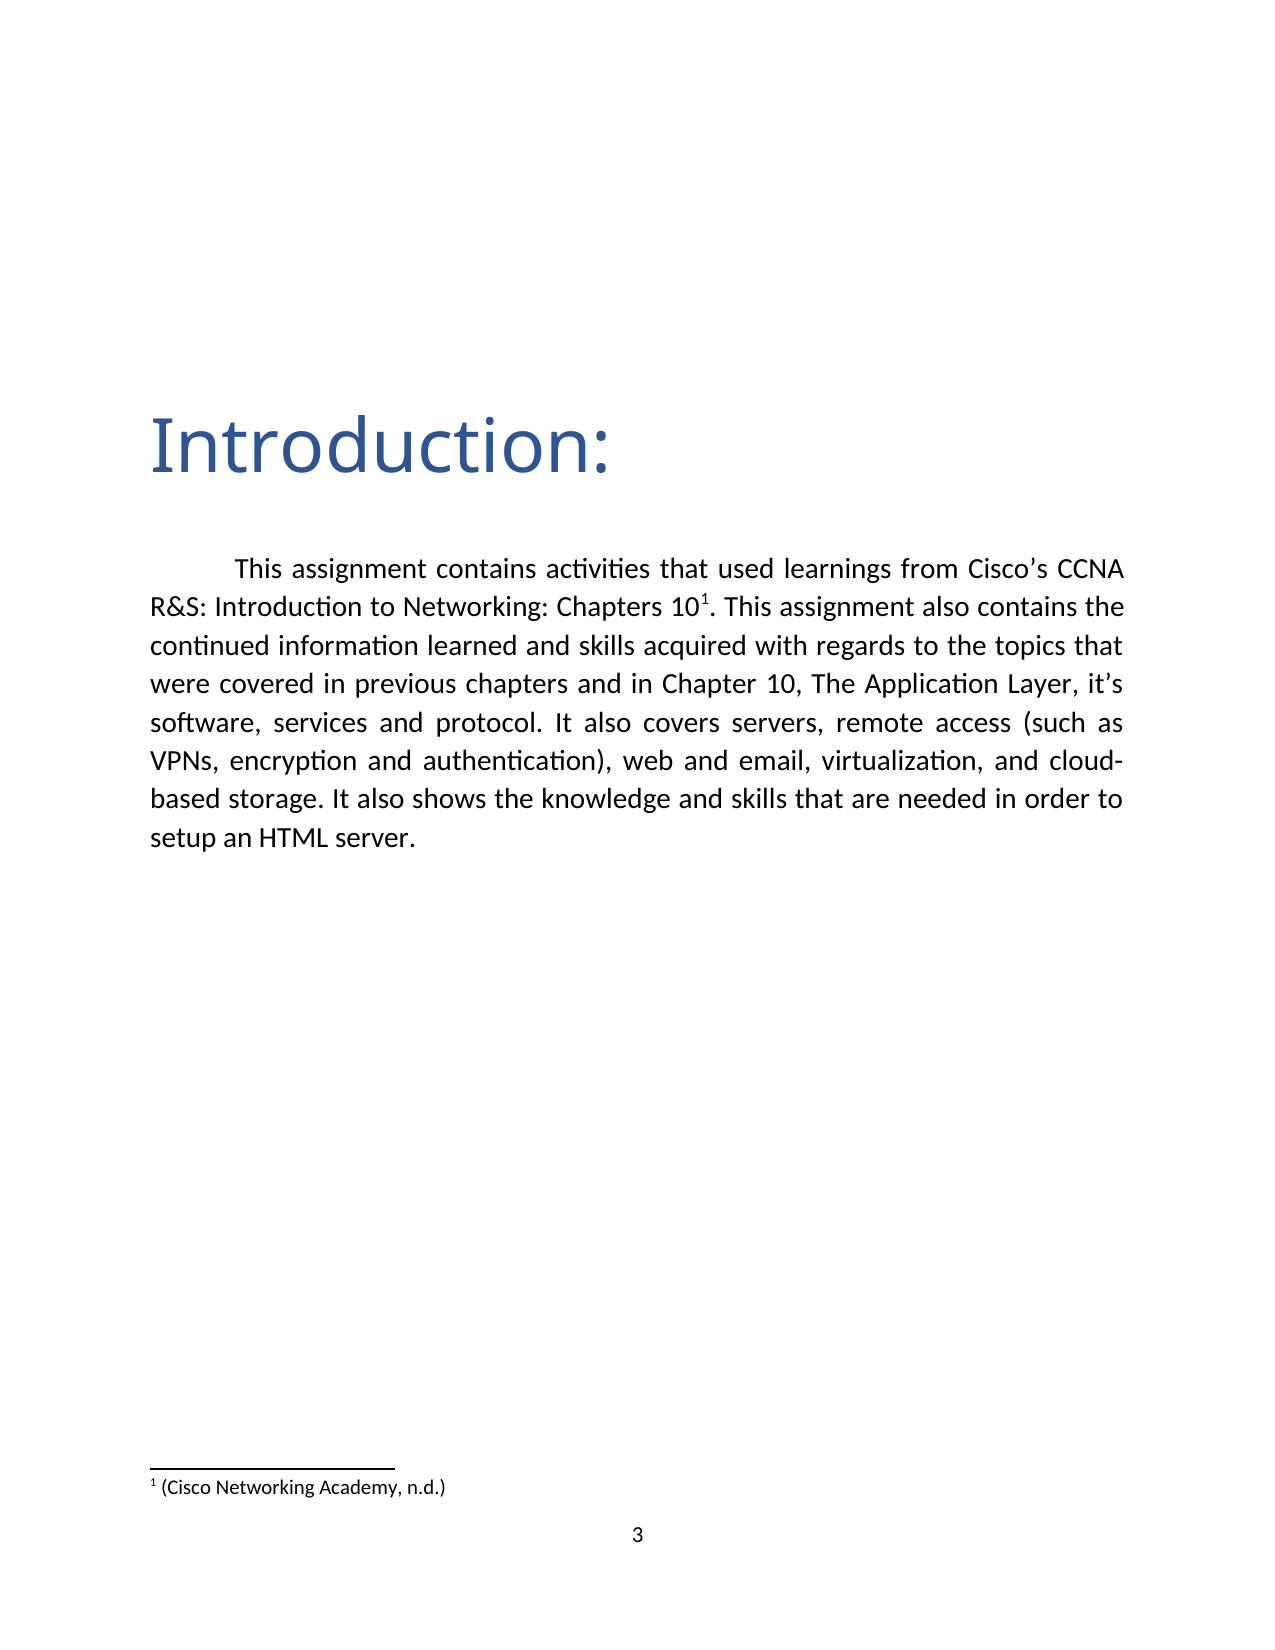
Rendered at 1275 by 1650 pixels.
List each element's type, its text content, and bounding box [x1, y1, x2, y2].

subtitle Introduction: [150, 393, 1125, 495]
text This assignment contains activities that used learnings from Cisco’s CCNA R&S: Introduction to Networking: Chapters 10. This assignment also contains the continued information learned and skills acquired with regards to the topics that were covered in previous chapters and in Chapter 10, The Application Layer, it’s software, services and protocol. It also covers servers, remote access (such as VPNs, encryption and authentication), web and email, virtualization, and cloud-based storage. It also shows the knowledge and skills that are needed in order to setup an HTML server. [150, 550, 1125, 854]
